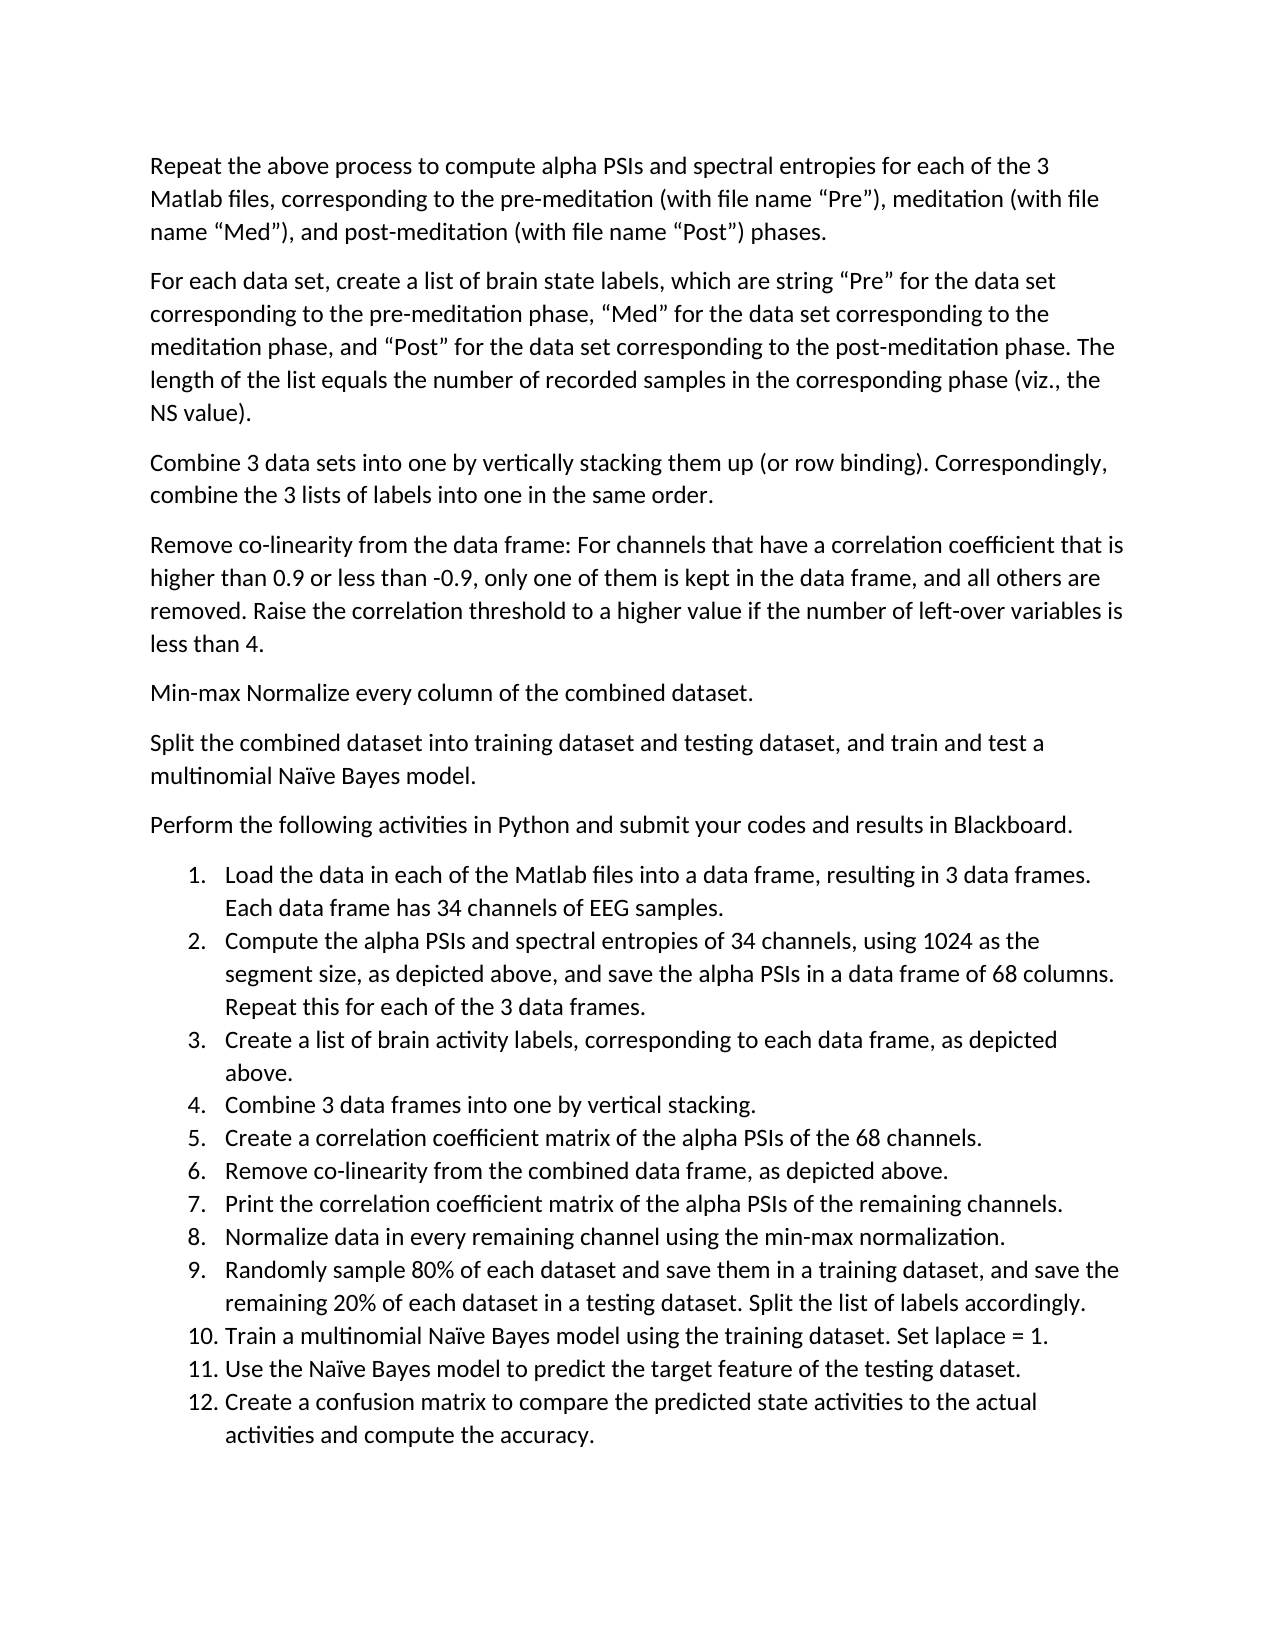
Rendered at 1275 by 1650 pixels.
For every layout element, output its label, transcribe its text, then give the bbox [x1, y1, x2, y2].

list Load the data in each of the Matlab files into a data frame, resulting in 3 data frames. Each data frame has 34 channels of EEG samples. [187, 859, 1125, 923]
list Use the Naïve Bayes model to predict the target feature of the testing dataset. [187, 1353, 1125, 1383]
list Compute the alpha PSIs and spectral entropies of 34 channels, using 1024 as the segment size, as depicted above, and save the alpha PSIs in a data frame of 68 columns. Repeat this for each of the 3 data frames. [187, 925, 1125, 1021]
list Print the correlation coefficient matrix of the alpha PSIs of the remaining channels. [187, 1188, 1125, 1219]
text Remove co-linearity from the data frame: For channels that have a correlation coefficient that is higher than 0.9 or less than -0.9, only one of them is kept in the data frame, and all others are removed. Raise the correlation threshold to a higher value if the number of left-over variables is less than 4. [150, 529, 1125, 658]
list Create a confusion matrix to compare the predicted state activities to the actual activities and compute the accuracy. [187, 1386, 1125, 1449]
text Min-max Normalize every column of the combined dataset. [150, 677, 1125, 708]
list Randomly sample 80% of each dataset and save them in a training dataset, and save the remaining 20% of each dataset in a testing dataset. Split the list of labels accordingly. [187, 1254, 1125, 1318]
list Create a list of brain activity labels, corresponding to each data frame, as depicted above. [187, 1024, 1125, 1087]
text Repeat the above process to compute alpha PSIs and spectral entropies for each of the 3 Matlab files, corresponding to the pre-meditation (with file name “Pre”), meditation (with file name “Med”), and post-meditation (with file name “Post”) phases. [150, 150, 1125, 246]
list Train a multinomial Naïve Bayes model using the training dataset. Set laplace = 1. [187, 1320, 1125, 1351]
list Normalize data in every remaining channel using the min-max normalization. [187, 1221, 1125, 1252]
list Combine 3 data frames into one by vertical stacking. [187, 1089, 1125, 1120]
text Combine 3 data sets into one by vertically stacking them up (or row binding). Correspondingly, combine the 3 lists of labels into one in the same order. [150, 447, 1125, 510]
list Remove co-linearity from the combined data frame, as depicted above. [187, 1155, 1125, 1186]
list Create a correlation coefficient matrix of the alpha PSIs of the 68 channels. [187, 1122, 1125, 1153]
text Split the combined dataset into training dataset and testing dataset, and train and test a multinomial Naïve Bayes model. [150, 727, 1125, 791]
text For each data set, create a list of brain state labels, which are string “Pre” for the data set corresponding to the pre-meditation phase, “Med” for the data set corresponding to the meditation phase, and “Post” for the data set corresponding to the post-meditation phase. The length of the list equals the number of recorded samples in the corresponding phase (viz., the NS value). [150, 265, 1125, 428]
text Perform the following activities in Python and submit your codes and results in Blackboard. [150, 809, 1125, 840]
